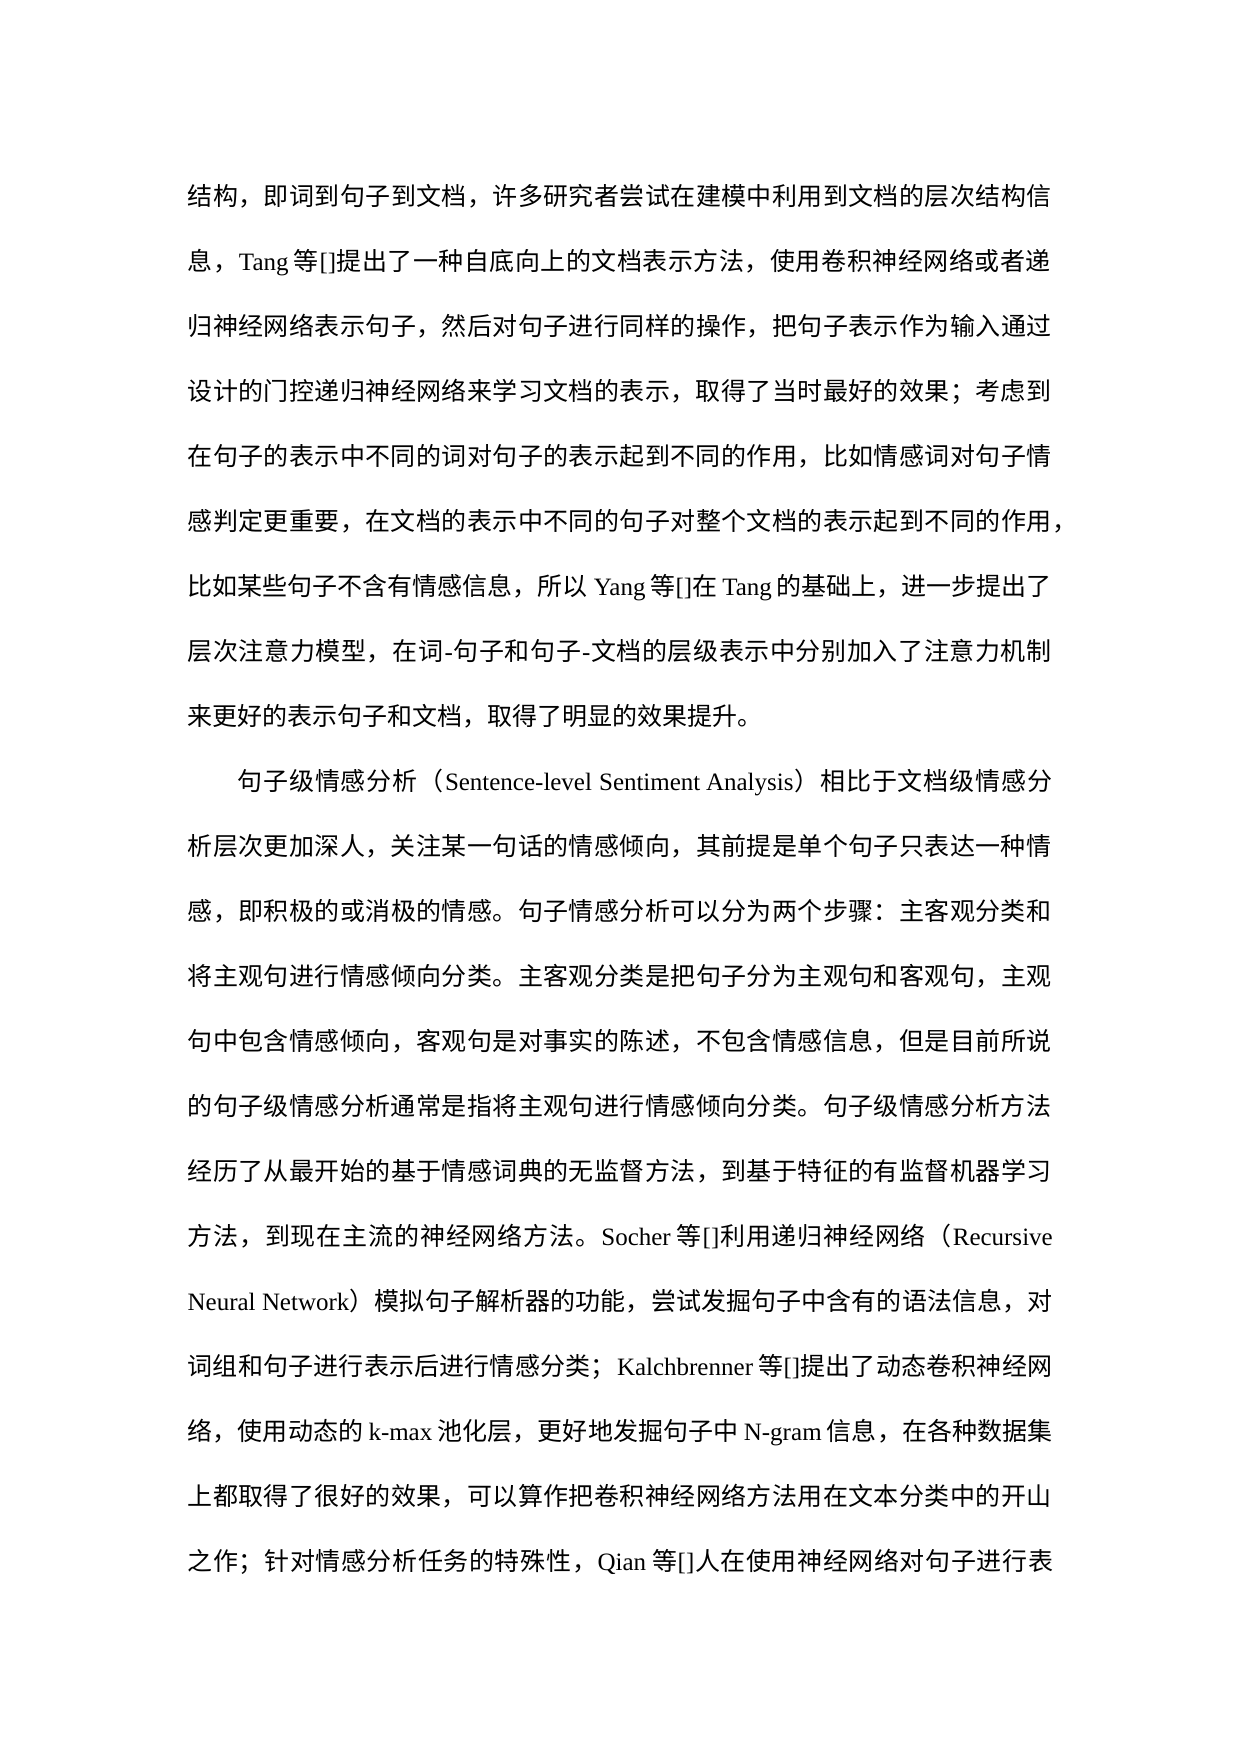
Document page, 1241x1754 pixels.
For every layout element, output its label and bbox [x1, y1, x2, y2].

text [187, 747, 1053, 1592]
text [187, 162, 1053, 747]
